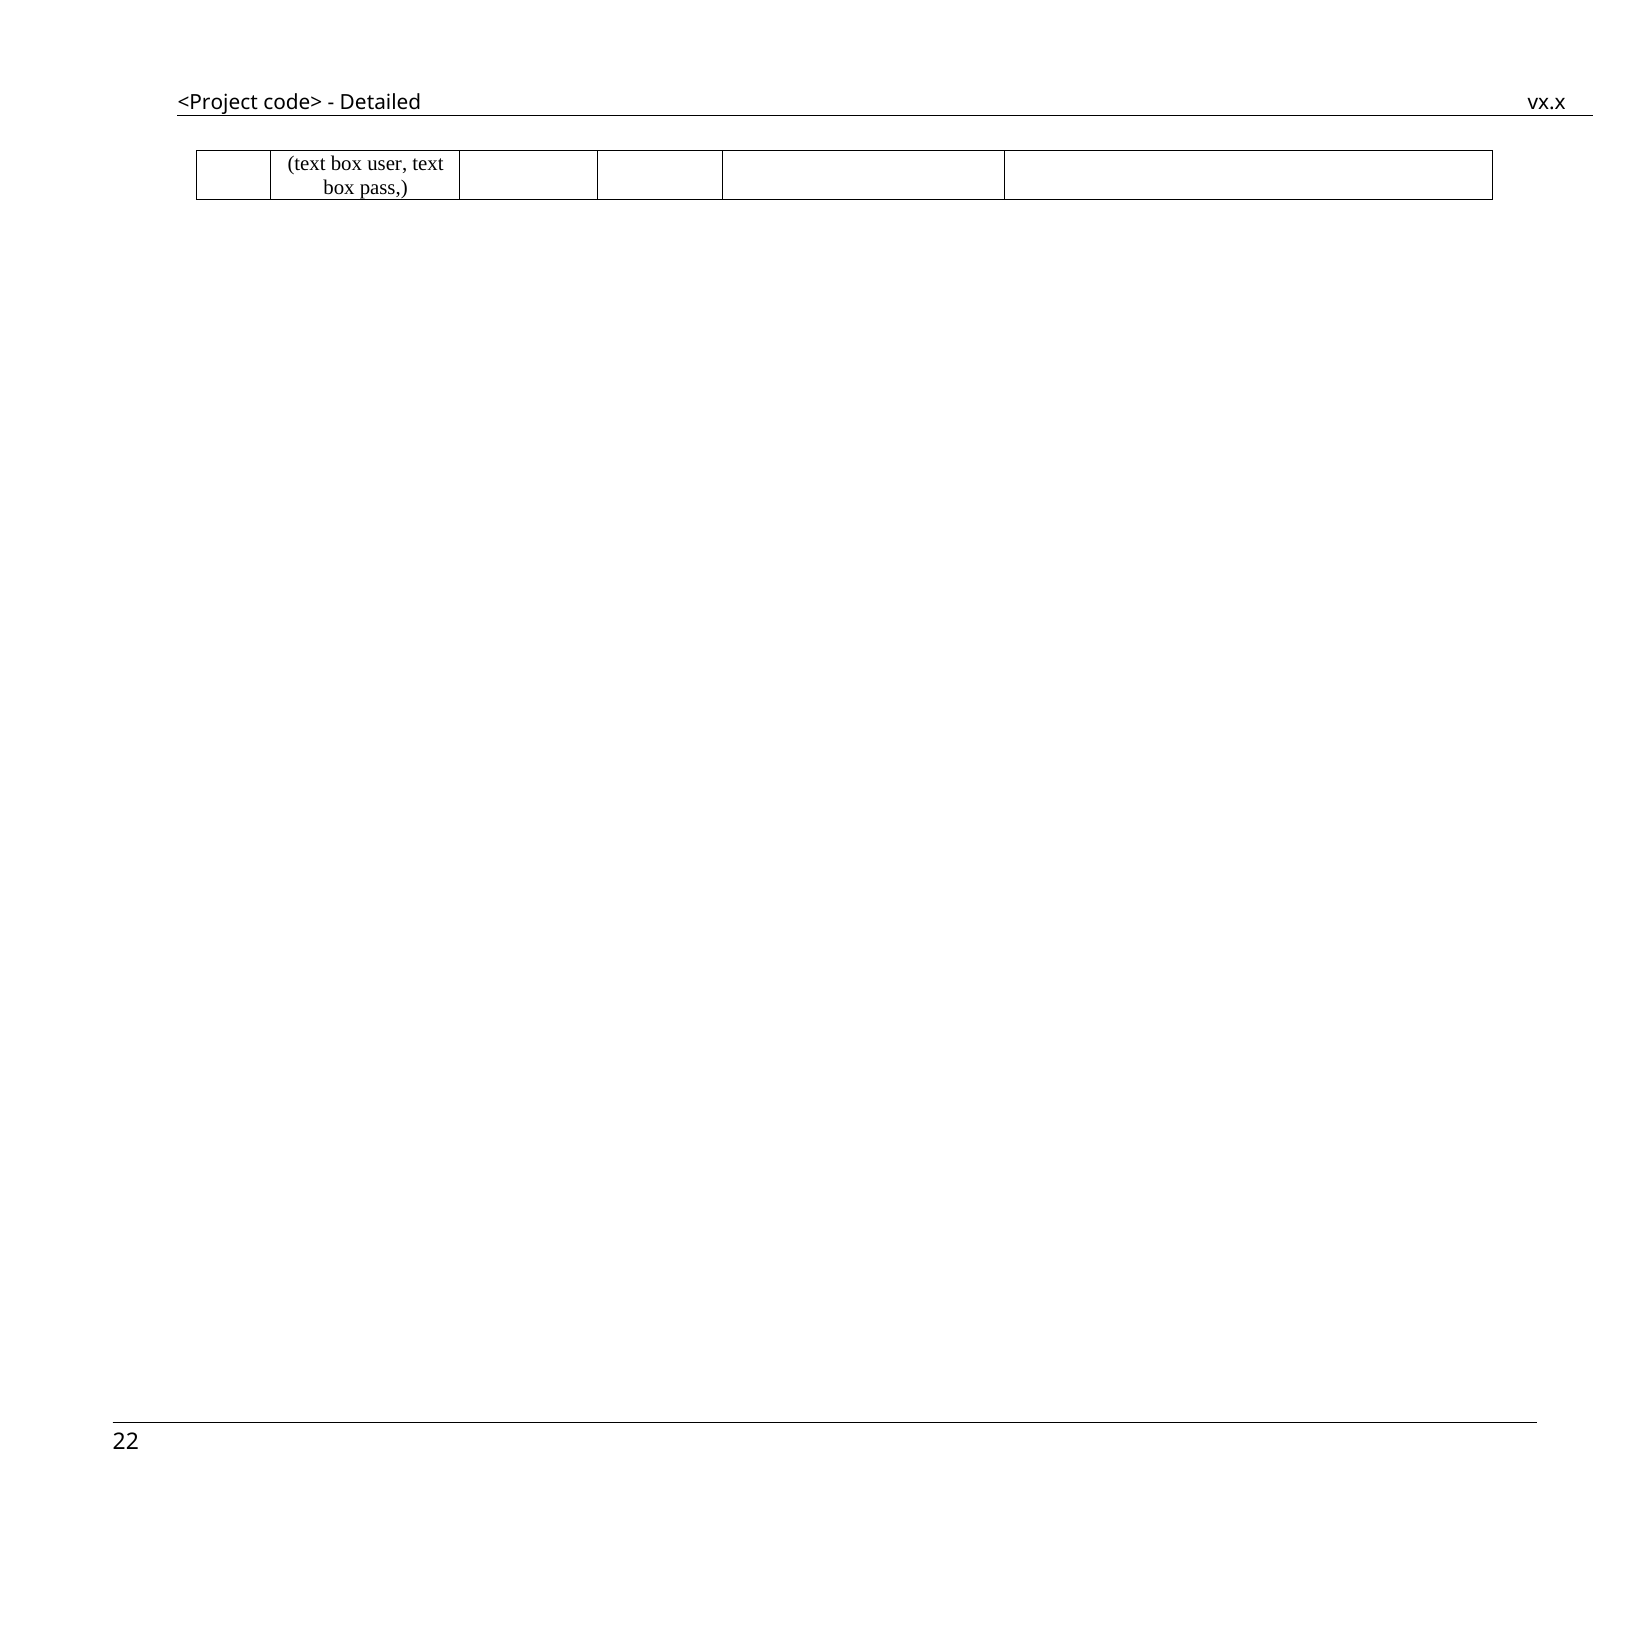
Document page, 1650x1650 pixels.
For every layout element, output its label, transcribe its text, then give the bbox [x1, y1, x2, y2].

table_cell [460, 151, 597, 199]
table_cell [598, 151, 722, 199]
table_cell [723, 151, 1004, 199]
table_cell 3 [197, 151, 270, 199]
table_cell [271, 151, 459, 199]
table_cell [1005, 151, 1492, 199]
